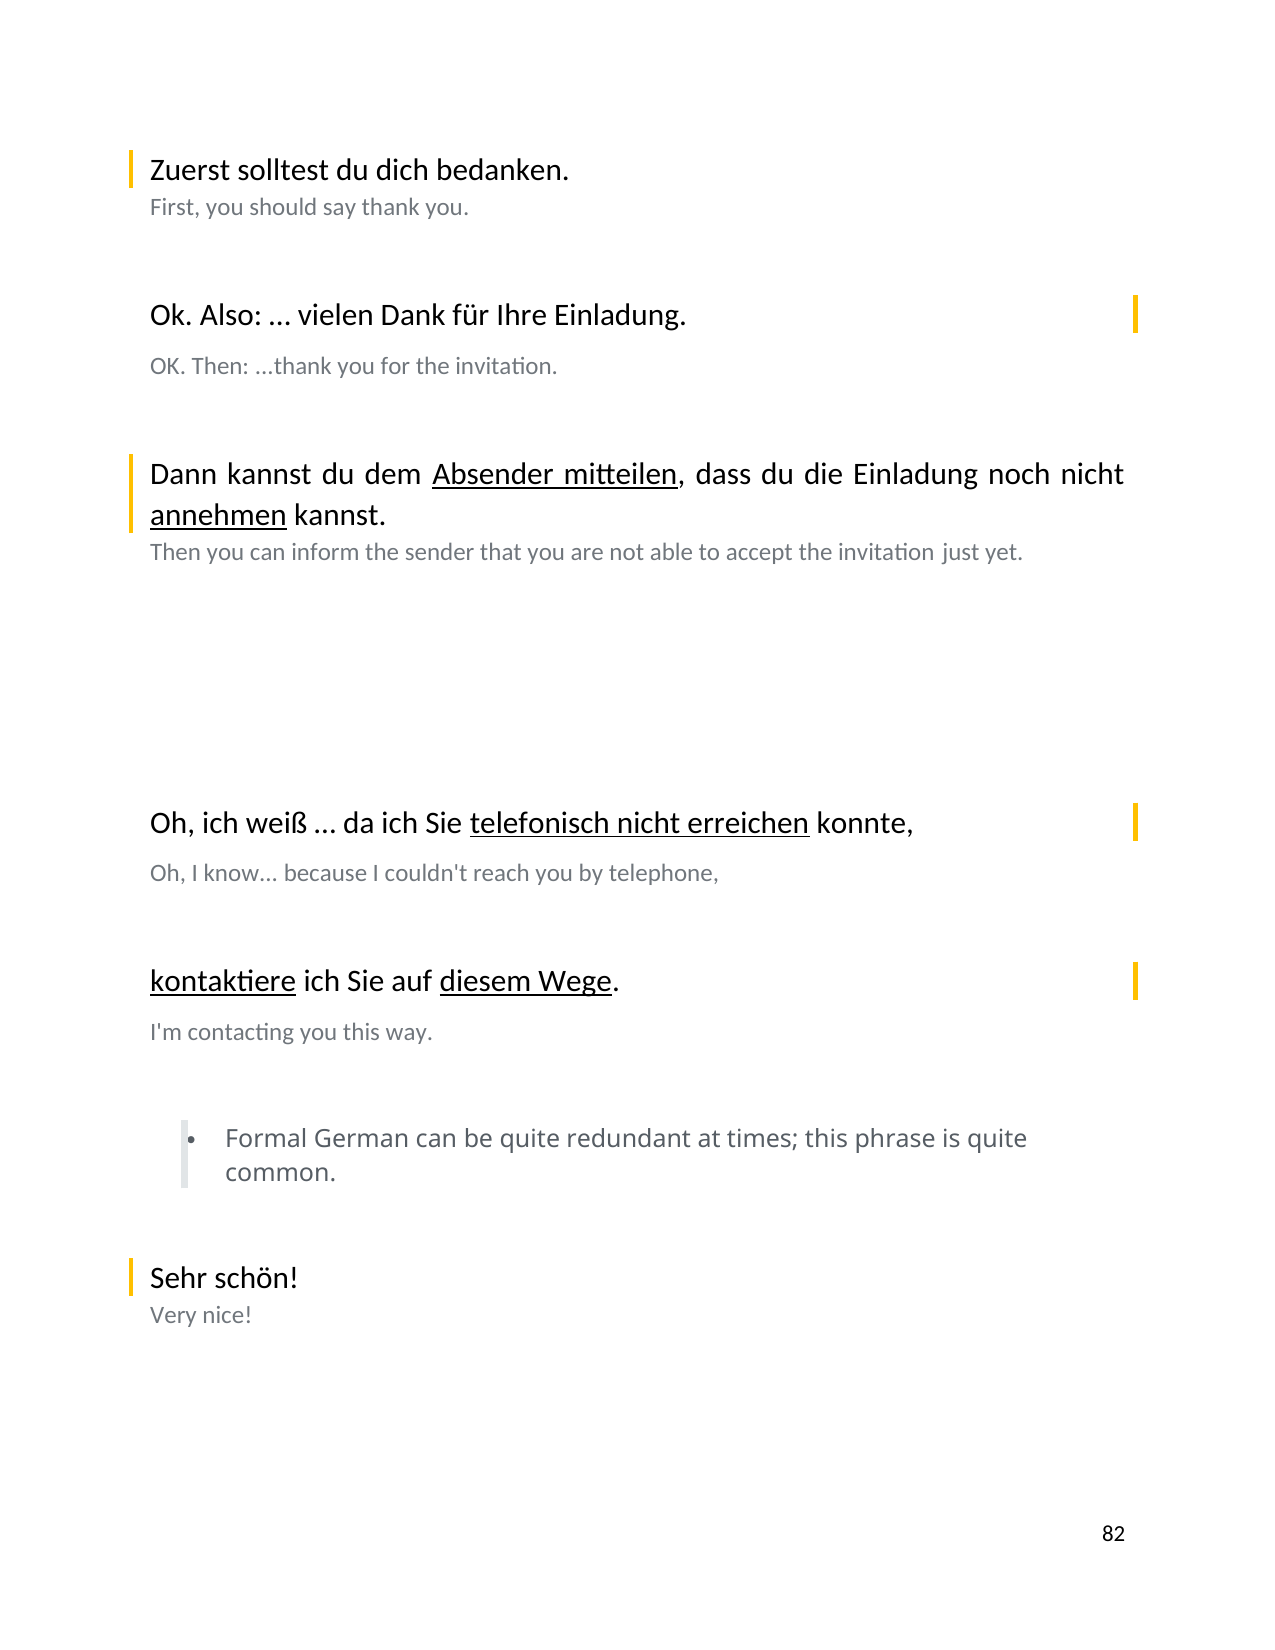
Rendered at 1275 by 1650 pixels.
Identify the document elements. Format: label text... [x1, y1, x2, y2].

text Zuerst solltest du dich bedanken. [150, 150, 1125, 188]
text OK. Then: ...thank you for the invitation. [150, 350, 1125, 381]
text Then you can inform the sender that you are not able to accept the invitation just yet. [150, 536, 1125, 567]
text Oh, I know... because I couldn't reach you by telephone, [150, 857, 1125, 888]
text Ok. Also: … vielen Dank für Ihre Einladung. [150, 295, 1133, 333]
text Very nice! [150, 1299, 1125, 1329]
text First, you should say thank you. [150, 191, 1125, 222]
text kontaktiere ich Sie auf diesem Wege. [150, 962, 1133, 1000]
text Dann kannst du dem Absender mitteilen, dass du die Einladung noch nicht annehmen kannst. [133, 454, 1125, 533]
text Sehr schön! [133, 1258, 1125, 1296]
text Oh, ich weiß … da ich Sie telefonisch nicht erreichen konnte, [150, 803, 1133, 841]
list Formal German can be quite redundant at times; this phrase is quite common. [188, 1120, 1125, 1188]
text I'm contacting you this way. [150, 1016, 1125, 1047]
